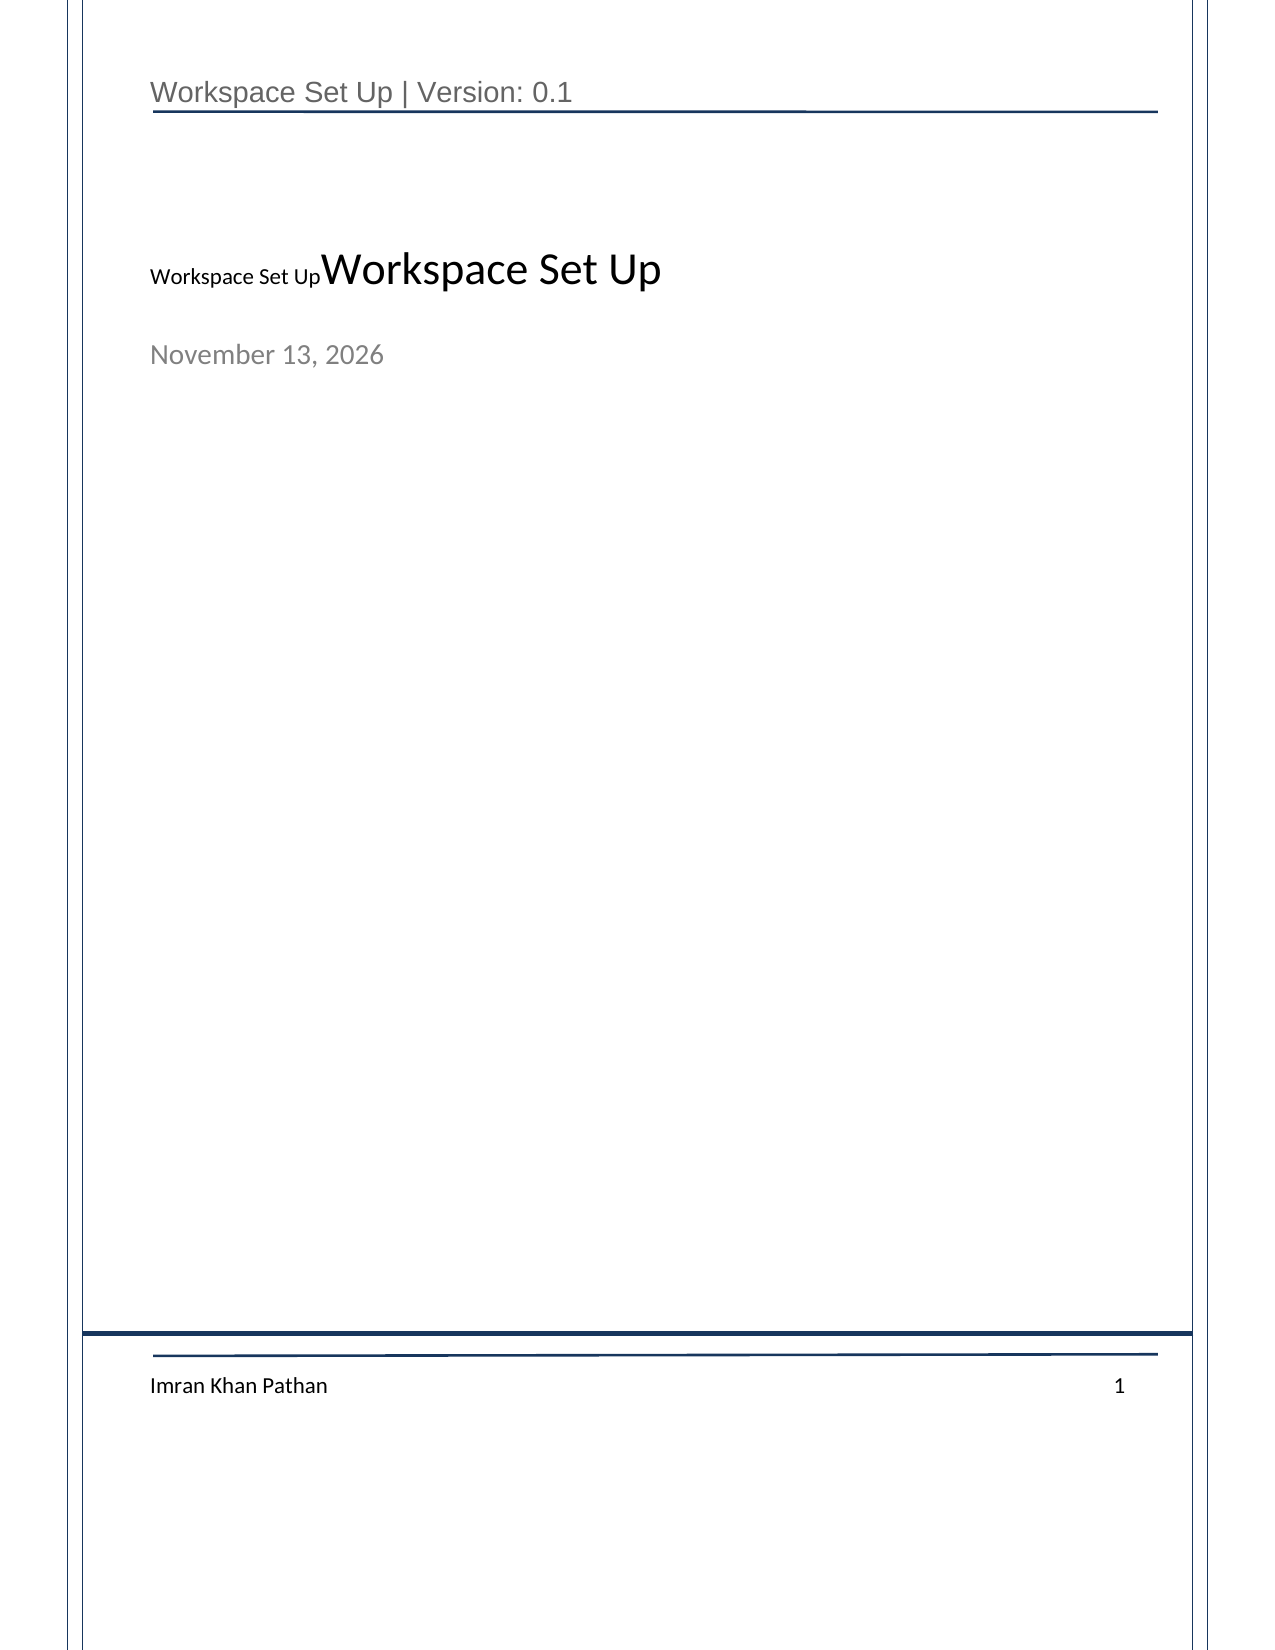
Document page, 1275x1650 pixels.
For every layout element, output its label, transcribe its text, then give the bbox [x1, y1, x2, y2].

text October 10, 2015 [150, 336, 1125, 372]
